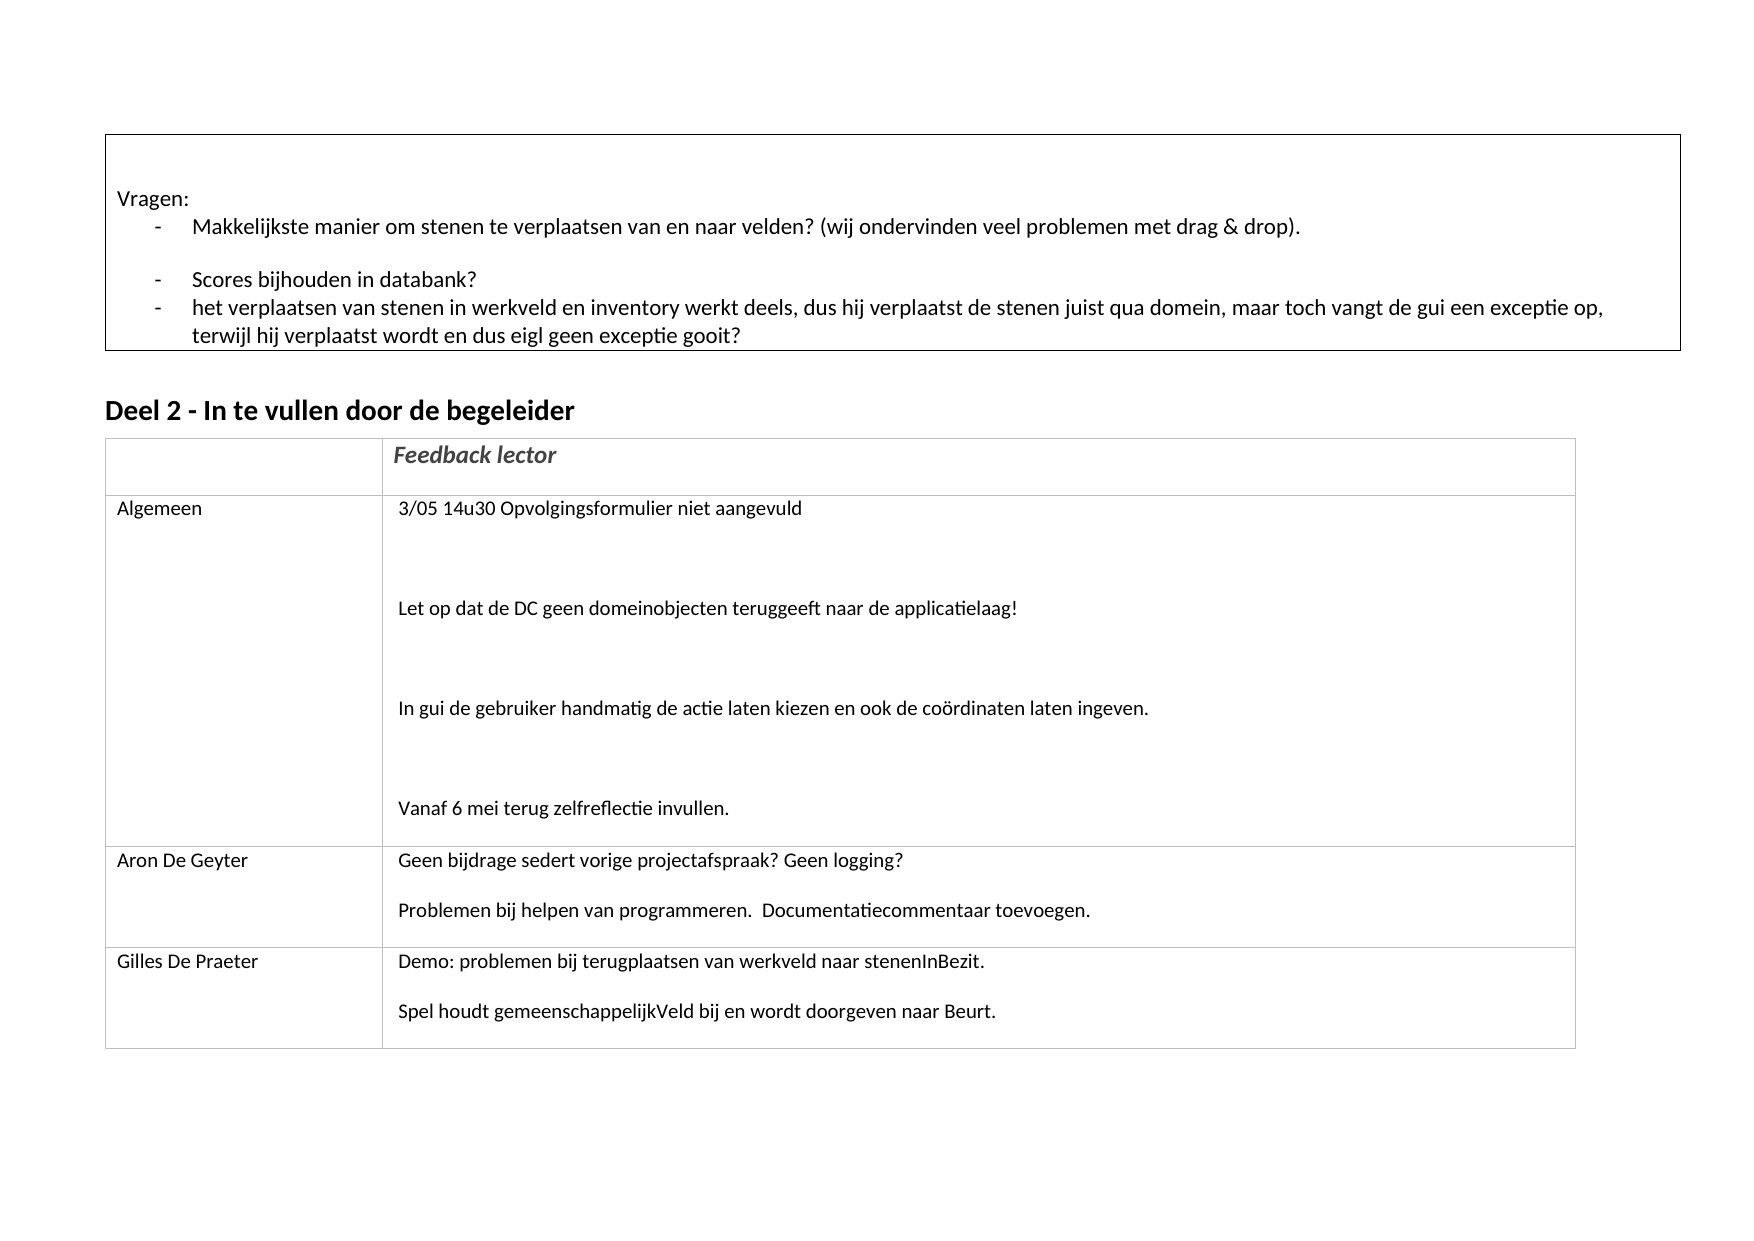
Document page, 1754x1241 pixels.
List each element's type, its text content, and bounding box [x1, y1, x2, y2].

text Deel 2 - In te vullen door de begeleider [105, 392, 1649, 428]
table_cell Algemeen [106, 496, 382, 846]
table_cell Geen bijdrage sedert vorige projectafspraak? Geen logging? Problemen bij helpen van programmeren. Documentatiecommentaar toevoegen. [383, 847, 1575, 947]
table_header [106, 439, 382, 494]
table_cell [106, 135, 1680, 349]
table_header Feedback lector [383, 439, 1575, 494]
table_cell Gilles De Praeter [106, 948, 382, 1048]
table_cell Aron De Geyter [106, 847, 382, 947]
table_cell 3/05 14u30 Opvolgingsformulier niet aangevuld Let op dat de DC geen domeinobjecten teruggeeft naar de applicatielaag! In gui de gebruiker handmatig de actie laten kiezen en ook de coördinaten laten ingeven. Vanaf 6 mei terug zelfreflectie invullen. [383, 496, 1575, 846]
table_cell Demo: problemen bij terugplaatsen van werkveld naar stenenInBezit. Spel houdt gemeenschappelijkVeld bij en wordt doorgeven naar Beurt. [383, 948, 1575, 1048]
